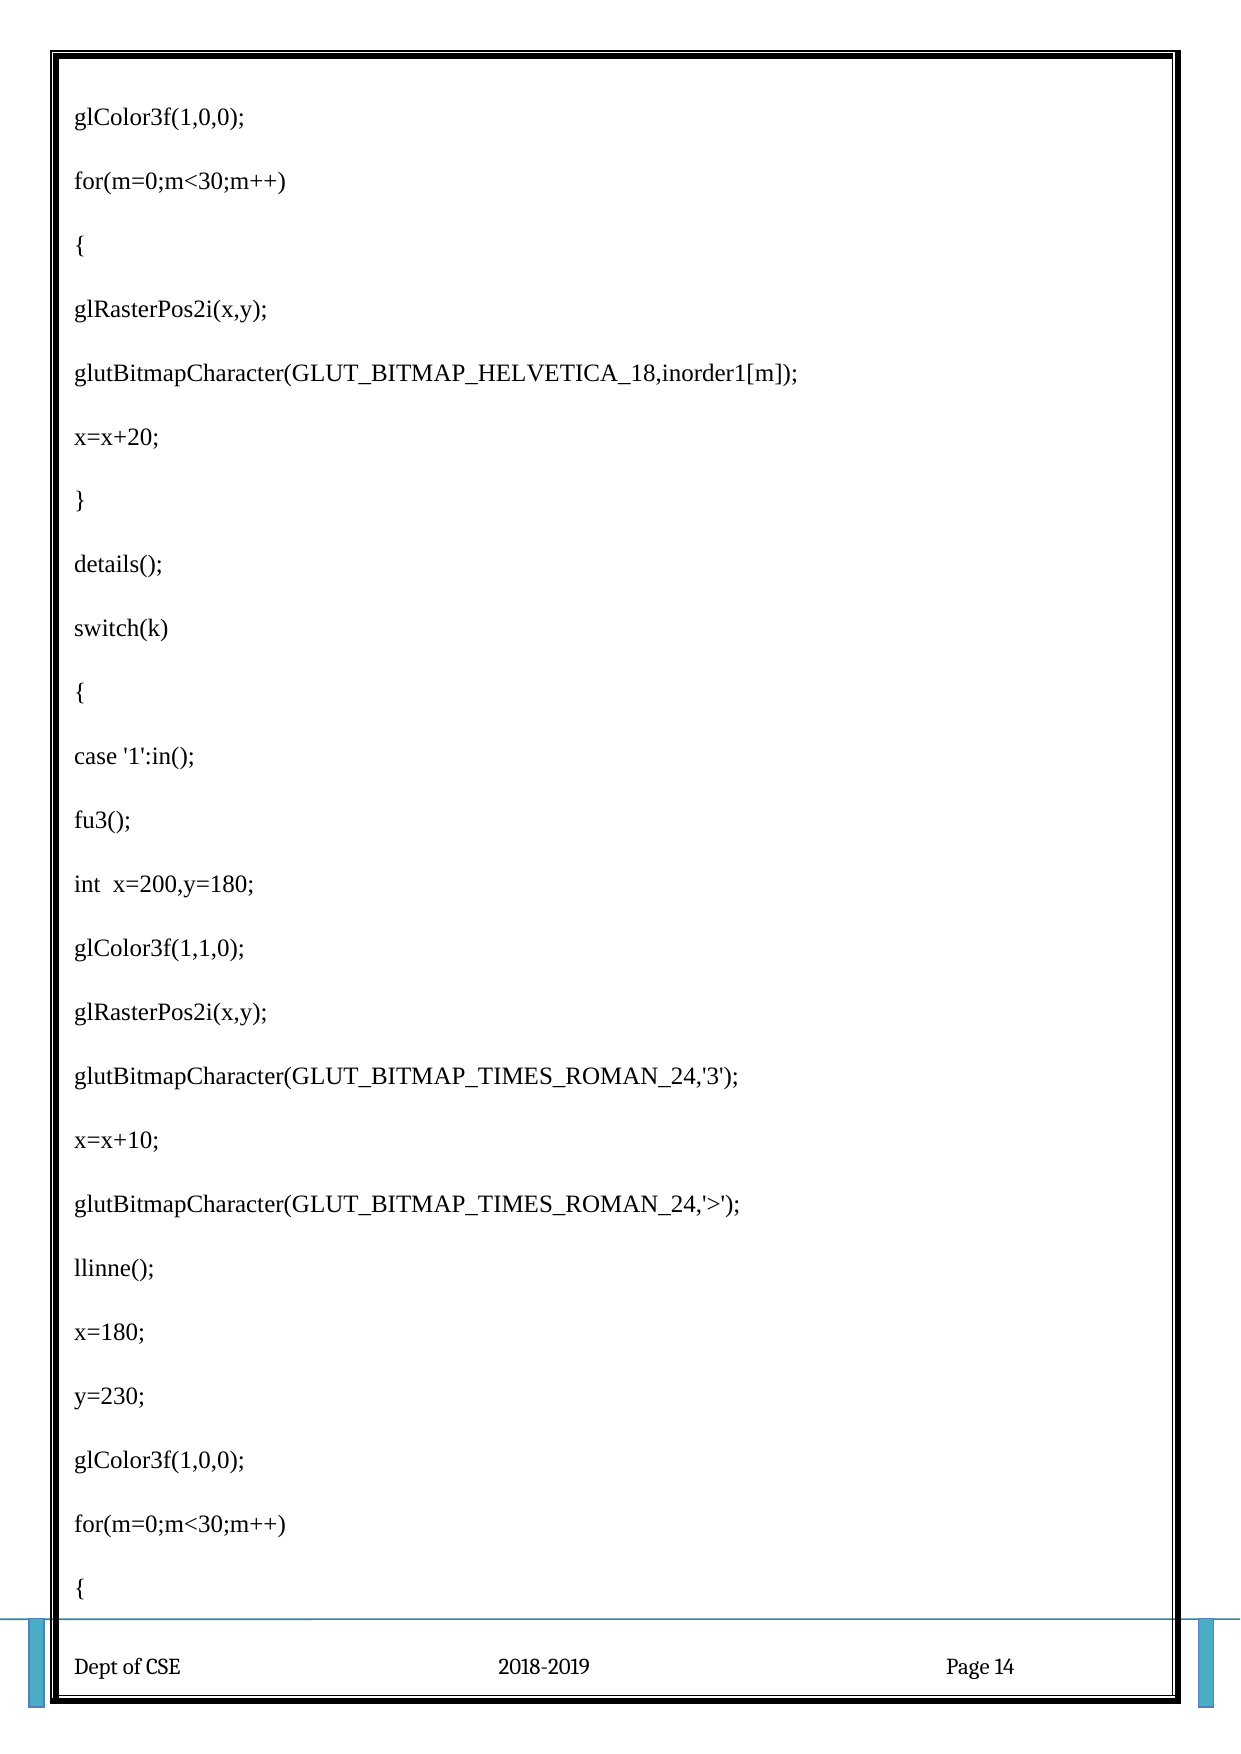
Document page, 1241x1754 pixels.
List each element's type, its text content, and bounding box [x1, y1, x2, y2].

text glColor3f(1,0,0); [74, 1445, 1172, 1474]
text for(m=0;m<30;m++) [74, 166, 1172, 194]
text glColor3f(1,0,0); [74, 102, 1172, 131]
text glRasterPos2i(x,y); [74, 997, 1172, 1026]
text glutBitmapCharacter(GLUT_BITMAP_HELVETICA_18,inorder1[m]); [74, 358, 1172, 386]
text llinne(); [74, 1253, 1172, 1282]
text int x=200,y=180; [74, 869, 1172, 898]
text fu3(); [74, 805, 1172, 834]
text for(m=0;m<30;m++) [74, 1509, 1172, 1538]
text { [74, 1573, 1172, 1602]
text glRasterPos2i(x,y); [74, 294, 1172, 322]
text } [74, 486, 1172, 514]
text y=230; [74, 1381, 1172, 1410]
text x=x+10; [74, 1125, 1172, 1154]
text x=x+20; [74, 422, 1172, 450]
text { [74, 230, 1172, 258]
text glColor3f(1,1,0); [74, 933, 1172, 962]
text switch(k) [74, 613, 1172, 642]
text x=180; [74, 1317, 1172, 1346]
text details(); [74, 549, 1172, 578]
text glutBitmapCharacter(GLUT_BITMAP_TIMES_ROMAN_24,'3'); [74, 1061, 1172, 1090]
text { [74, 677, 1172, 706]
text glutBitmapCharacter(GLUT_BITMAP_TIMES_ROMAN_24,'>'); [74, 1189, 1172, 1218]
text case '1':in(); [74, 741, 1172, 770]
